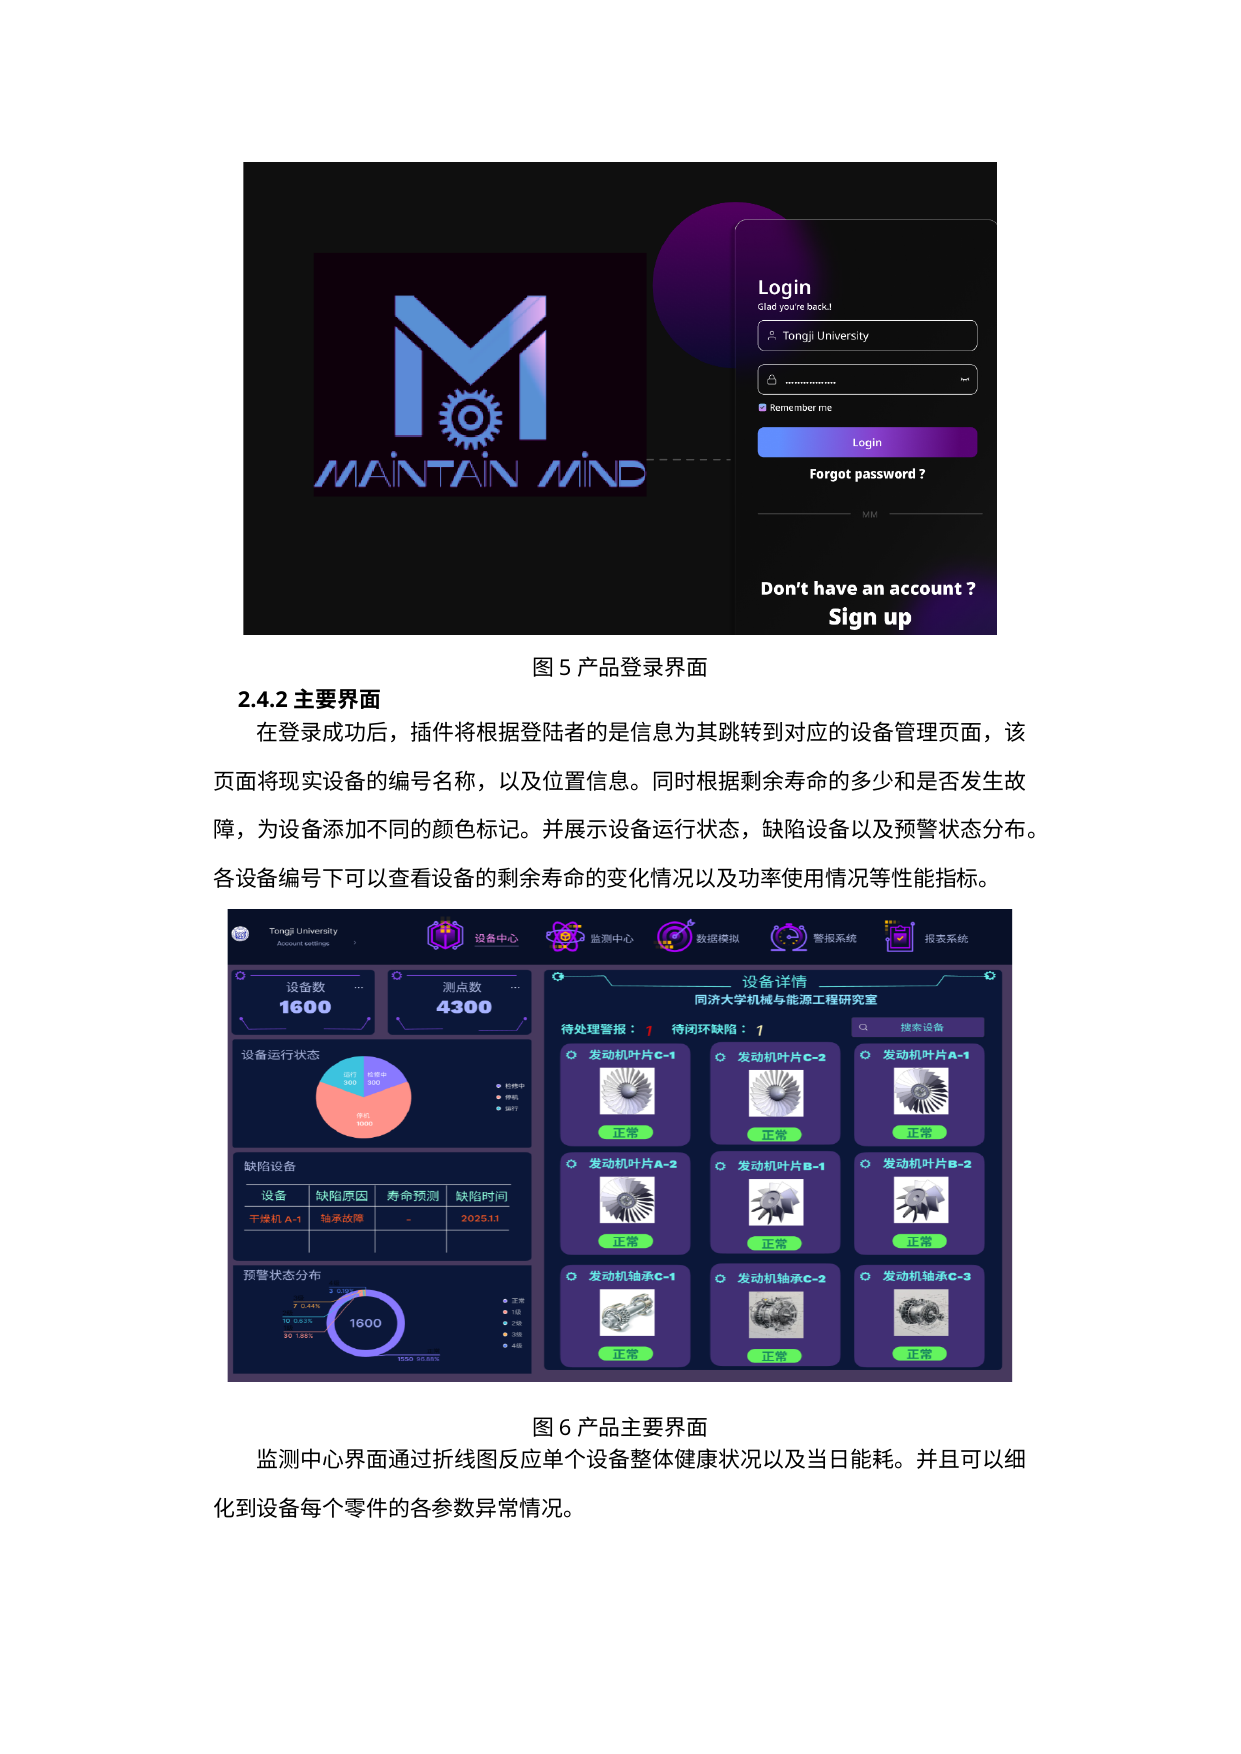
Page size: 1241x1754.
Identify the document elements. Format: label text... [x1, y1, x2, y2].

text 图5 产品登录界面 [187, 649, 1053, 682]
picture [227, 909, 1013, 1382]
text 监测中心界面通过折线图反应单个设备整体健康状况以及当日能耗。并且可以细化到设备每个零件的各参数异常情况。 [213, 1442, 1027, 1523]
picture [243, 162, 997, 635]
text 2.4.2 主要界面 [187, 682, 1053, 714]
text 图6 产品主要界面 [187, 1409, 1053, 1442]
text 在登录成功后，插件将根据登陆者的是信息为其跳转到对应的设备管理页面，该页面将现实设备的编号名称，以及位置信息。同时根据剩余寿命的多少和是否发生故障，为设备添加不同的颜色标记。并展示设备运行状态，缺陷设备以及预警状态分布。各设备编号下可以查看设备的剩余寿命的变化情况以及功率使用情况等性能指标。 [213, 714, 1027, 893]
